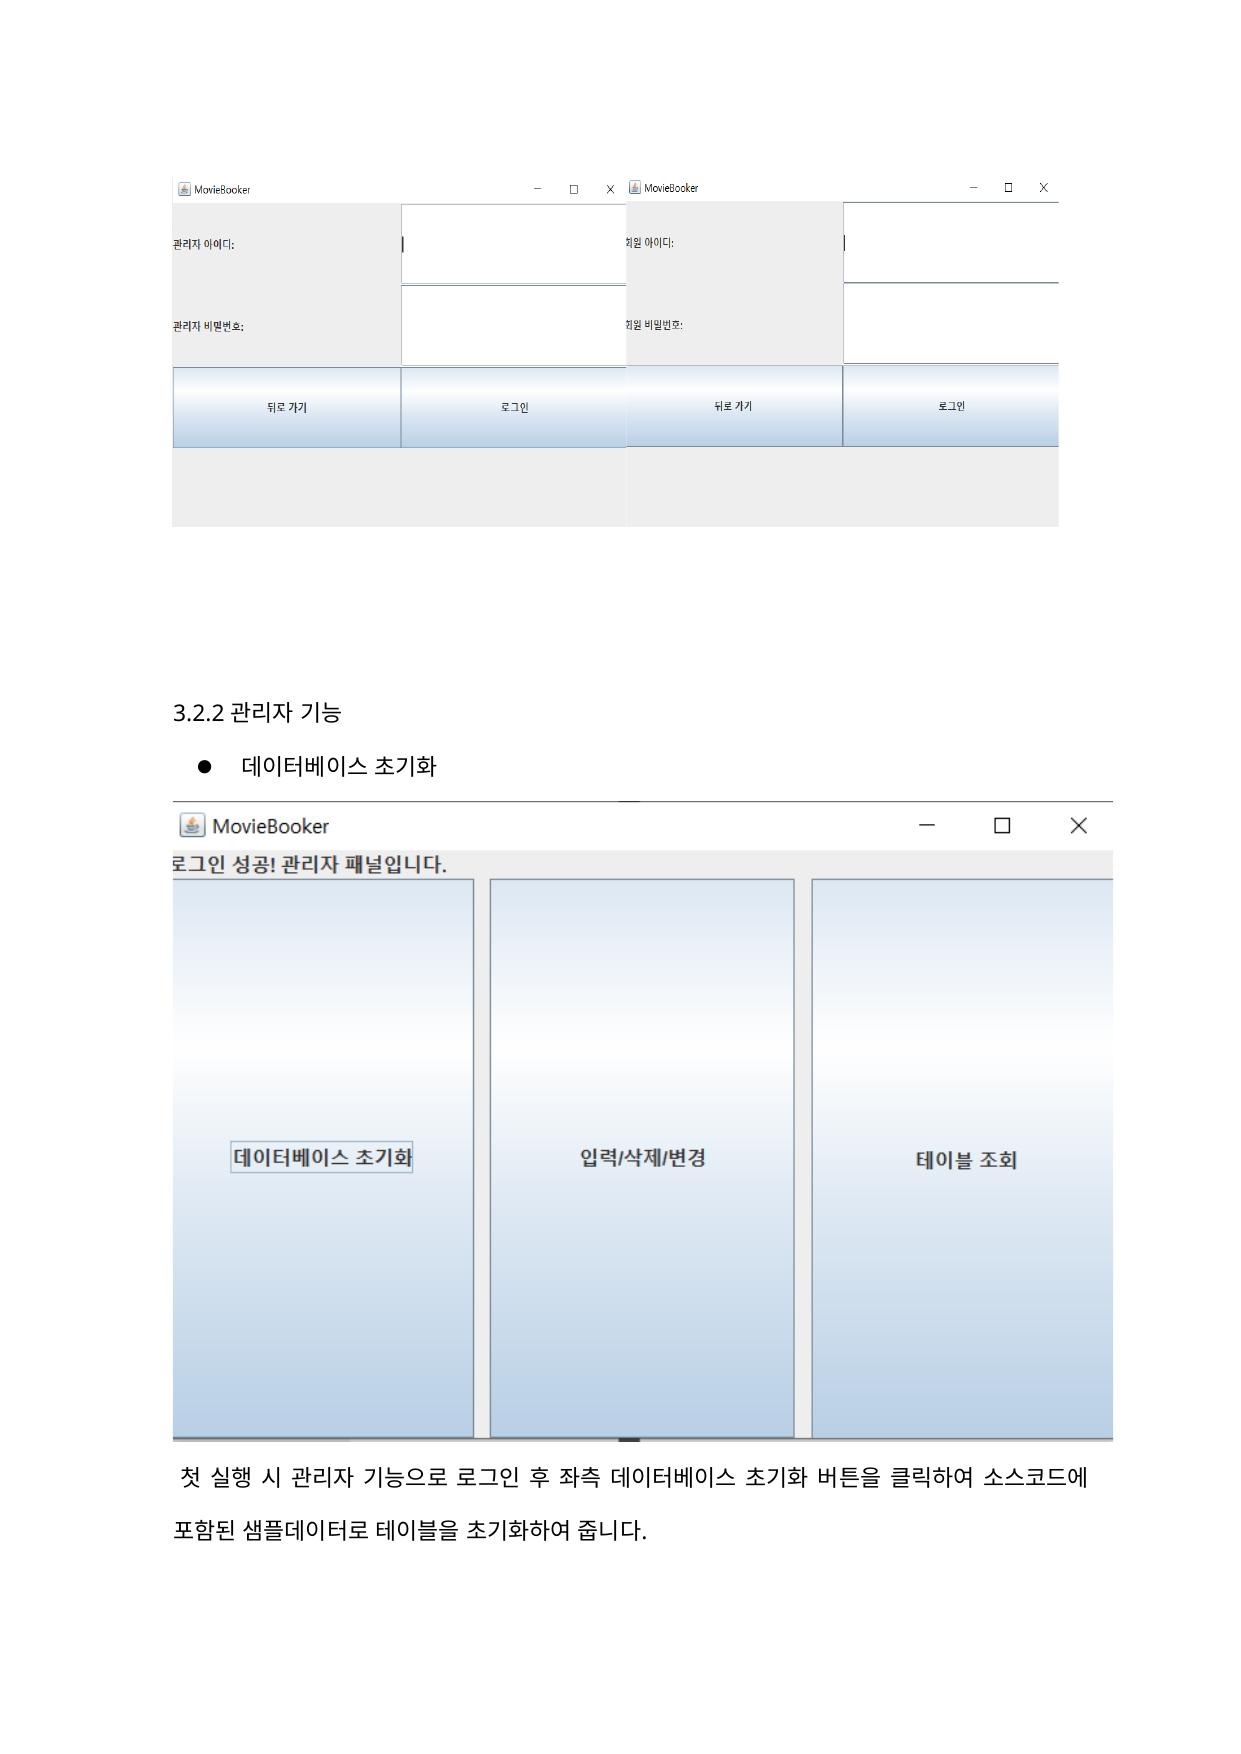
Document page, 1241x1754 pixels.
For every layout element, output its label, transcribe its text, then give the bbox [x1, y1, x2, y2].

picture [172, 801, 1114, 1442]
text 3.2.2 관리자 기능 [150, 695, 1090, 728]
text 첫 실행 시 관리자 기능으로 로그인 후 좌측 데이터베이스 초기화 버튼을 클릭하여 소스코드에 포함된 샘플데이터로 테이블을 초기화하여 줍니다. [173, 1460, 1090, 1546]
picture [172, 177, 1059, 527]
list 데이터베이스 초기화 [196, 748, 1090, 782]
